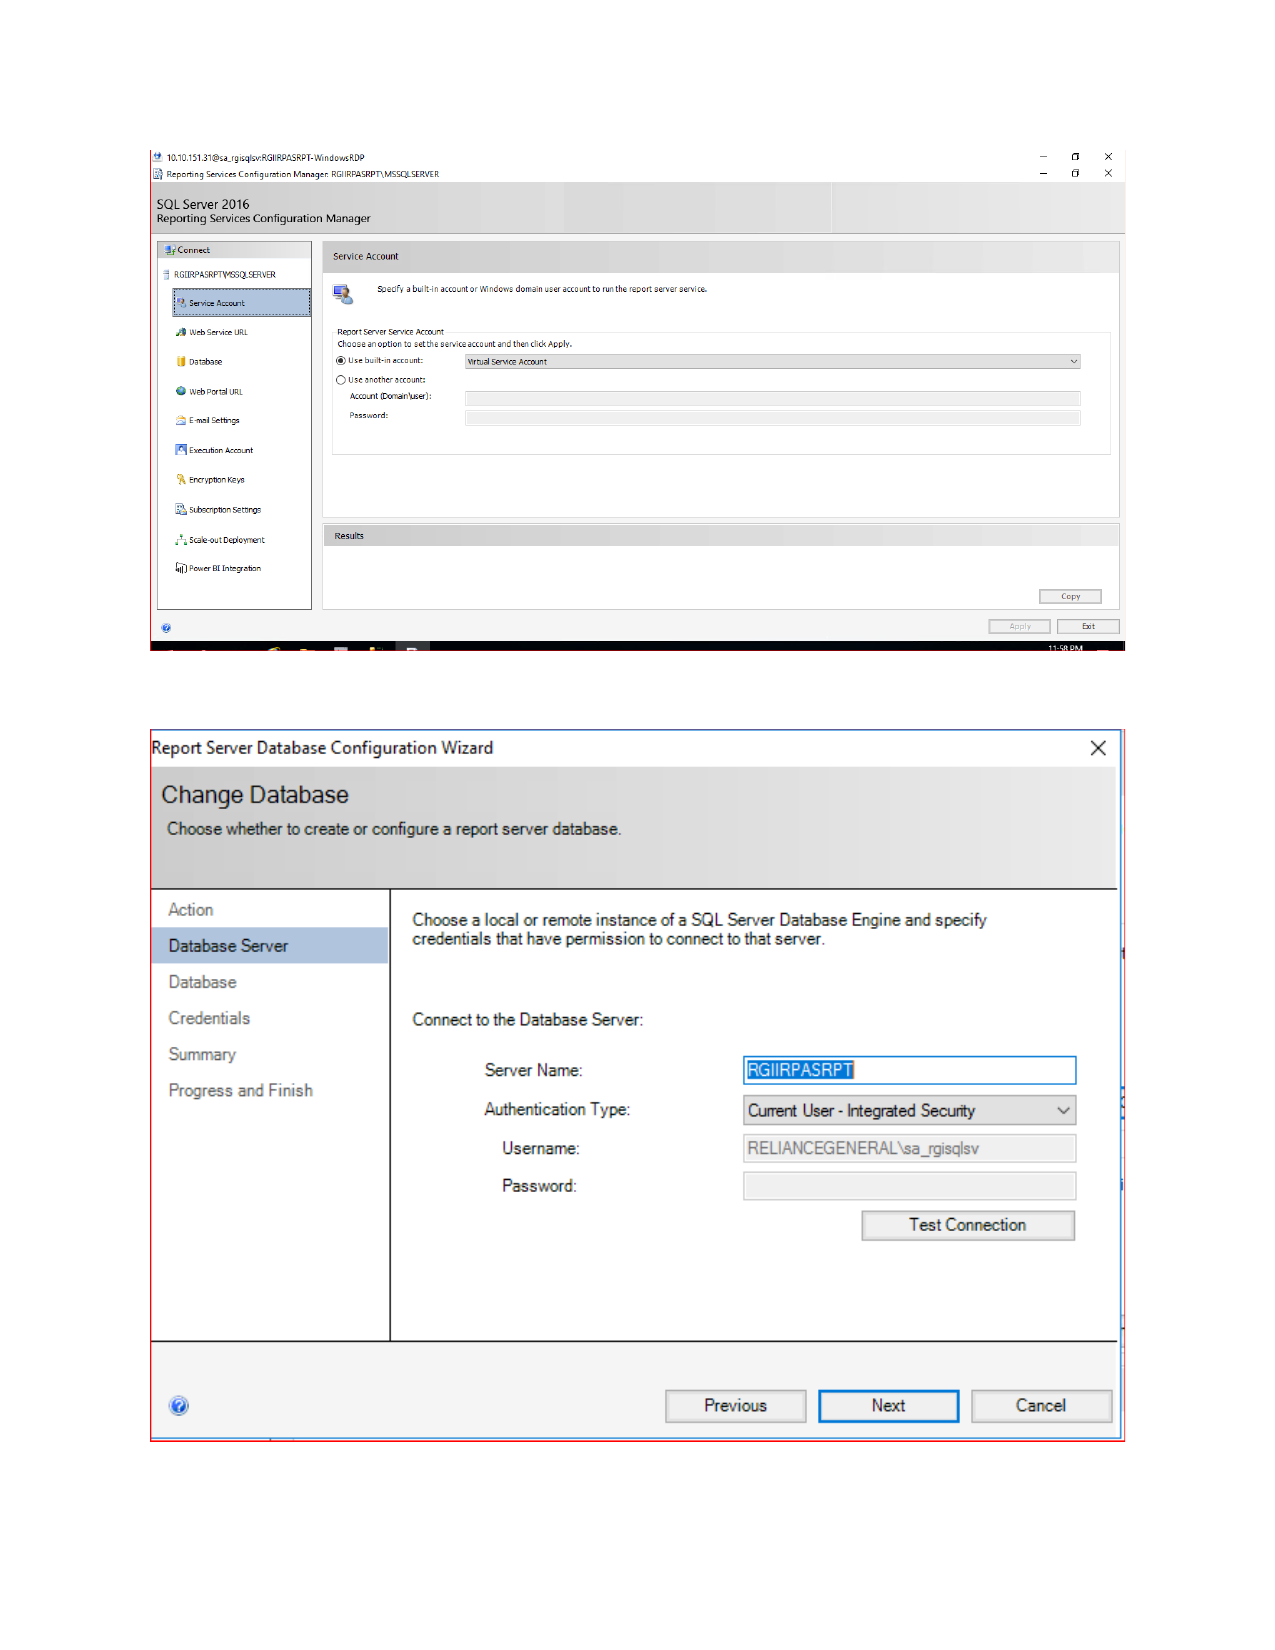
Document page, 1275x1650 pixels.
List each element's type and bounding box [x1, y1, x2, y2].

picture [150, 150, 1125, 651]
picture [150, 729, 1125, 1442]
